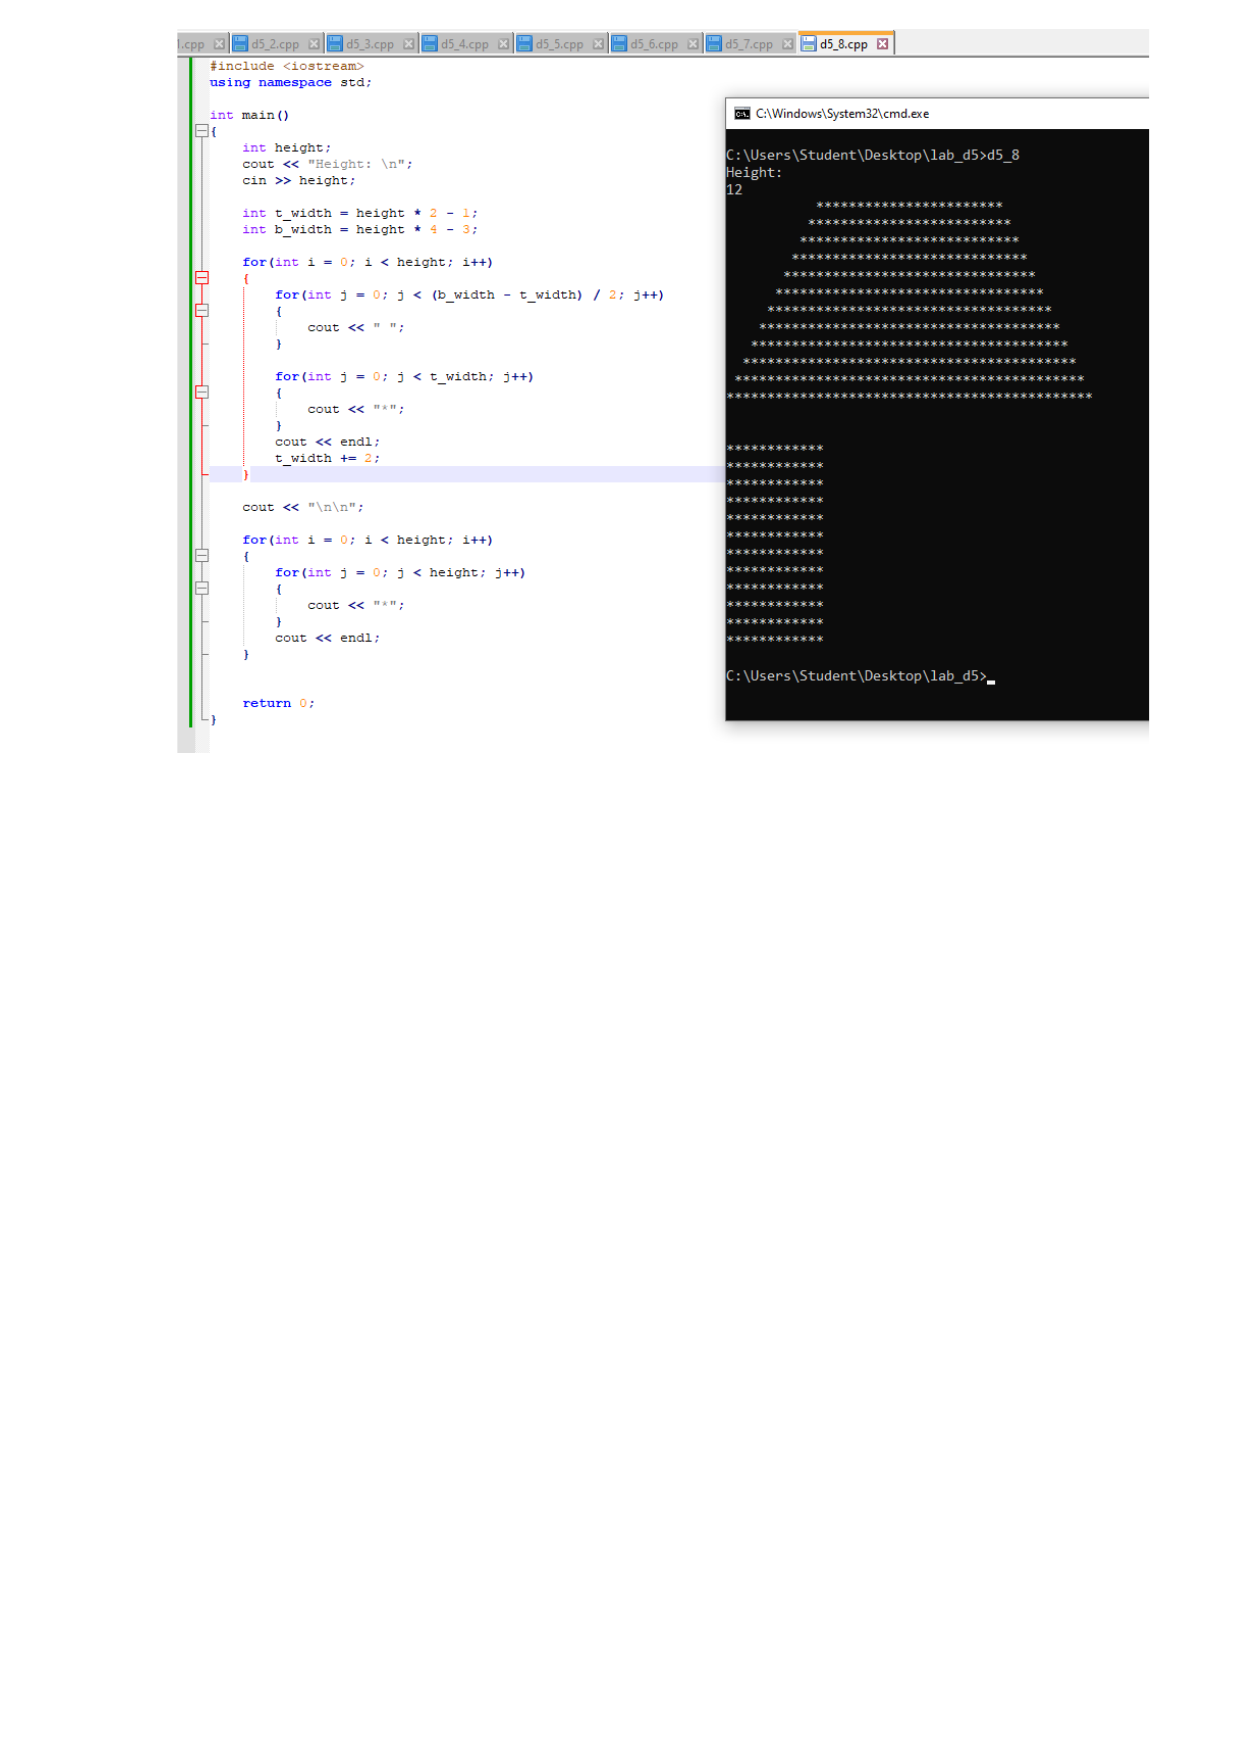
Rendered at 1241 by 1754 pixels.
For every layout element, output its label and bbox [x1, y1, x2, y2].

picture [177, 29, 1150, 753]
